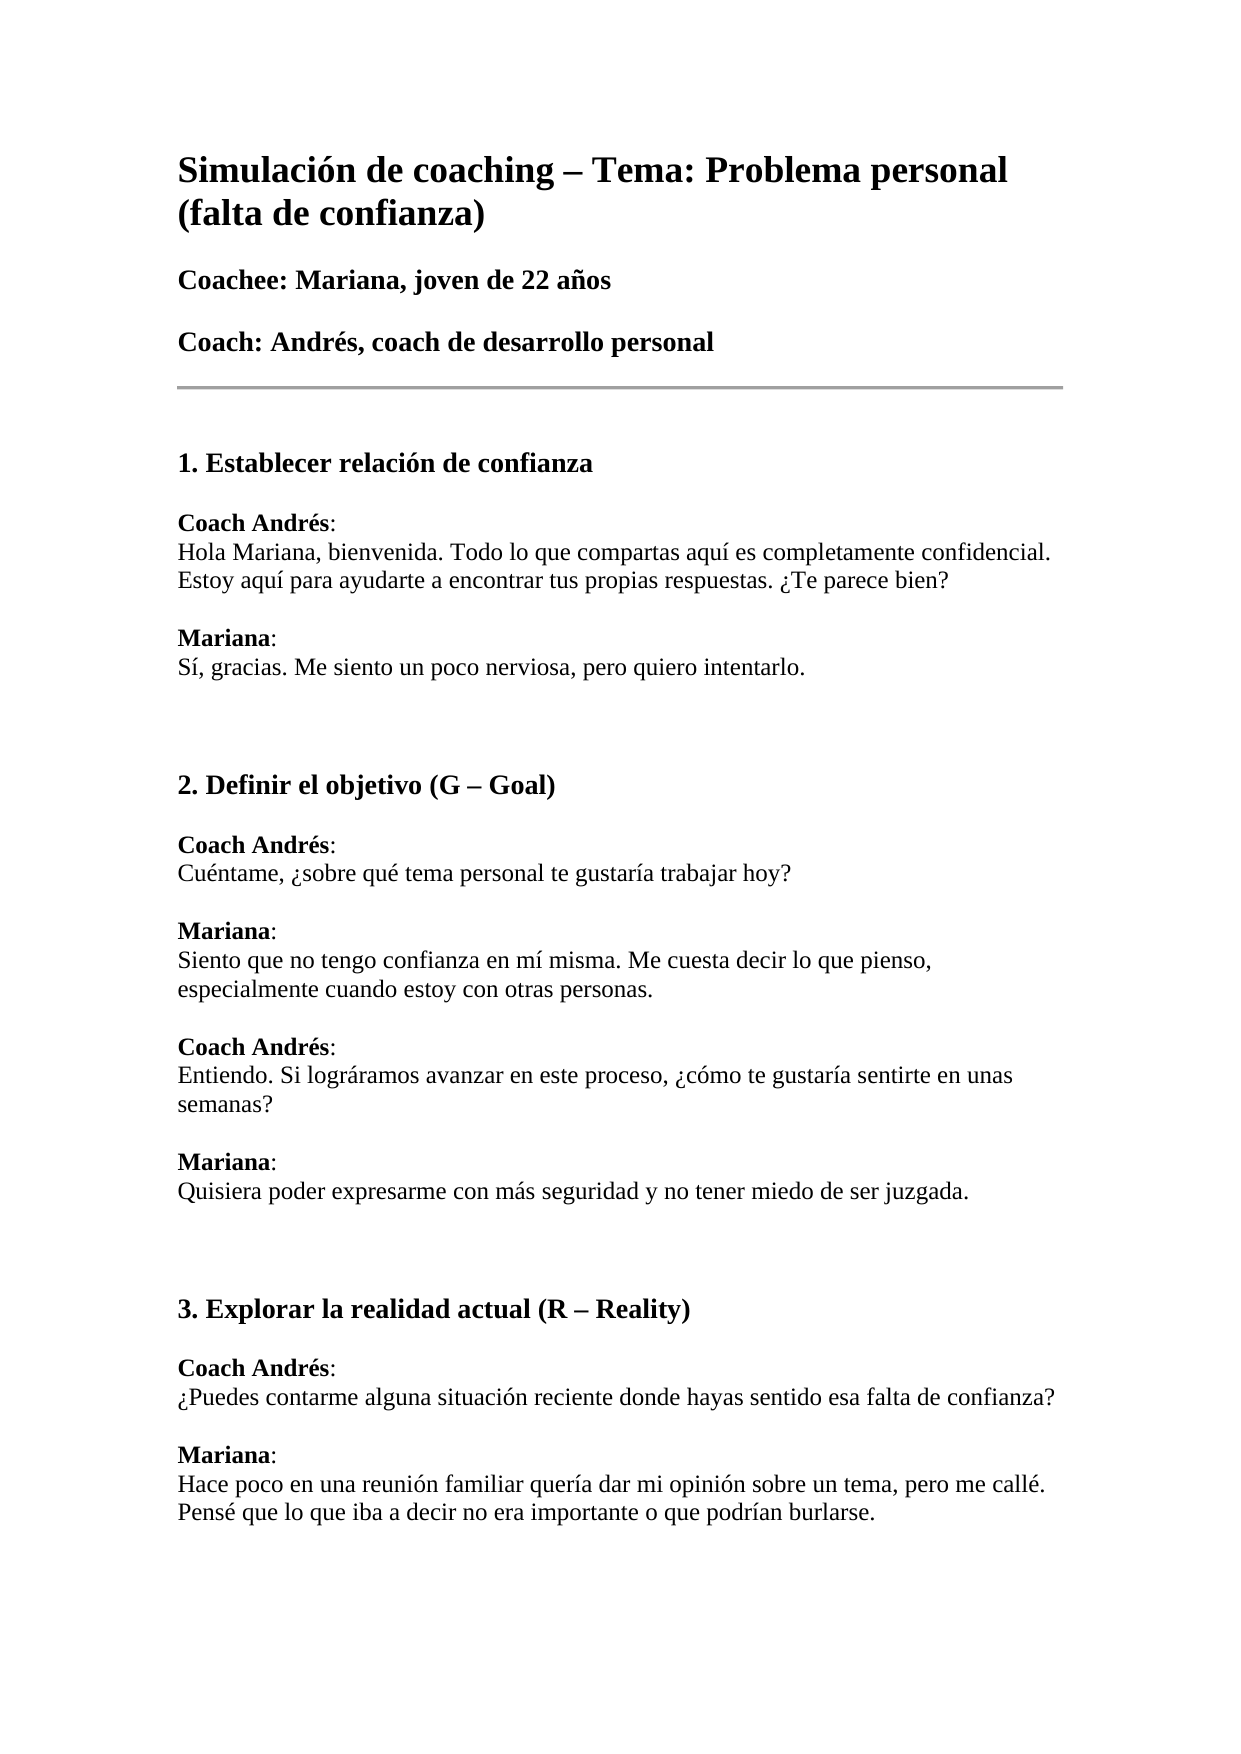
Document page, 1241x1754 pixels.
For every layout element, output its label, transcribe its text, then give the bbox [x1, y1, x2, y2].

text Coach Andrés: Cuéntame, ¿sobre qué tema personal te gustaría trabajar hoy? [177, 830, 1063, 887]
text Mariana: Quisiera poder expresarme con más seguridad y no tener miedo de ser juzgada. [177, 1147, 1063, 1205]
text Mariana: Hace poco en una reunión familiar quería dar mi opinión sobre un tema, pero me callé. Pensé que lo que iba a decir no era importante o que podrían burlarse. [177, 1440, 1063, 1526]
text Mariana: Siento que no tengo confianza en mí misma. Me cuesta decir lo que pienso, especialmente cuando estoy con otras personas. [177, 916, 1063, 1003]
text 3. Explorar la realidad actual (R – Reality) [177, 1292, 1063, 1324]
text Coach Andrés: ¿Puedes contarme alguna situación reciente donde hayas sentido esa falta de confianza? [177, 1353, 1063, 1411]
text 1. Establecer relación de confianza [177, 447, 1063, 479]
text Simulación de coaching – Tema: Problema personal (falta de confianza) [177, 148, 1063, 234]
text Coach Andrés: Hola Mariana, bienvenida. Todo lo que compartas aquí es completamente confidencial. Estoy aquí para ayudarte a encontrar tus propias respuestas. ¿Te parece bien? [177, 508, 1063, 594]
text Coach Andrés: Entiendo. Si lográramos avanzar en este proceso, ¿cómo te gustaría sentirte en unas semanas? [177, 1032, 1063, 1118]
text Coach: Andrés, coach de desarrollo personal [177, 324, 1063, 357]
text Mariana: Sí, gracias. Me siento un poco nerviosa, pero quiero intentarlo. [177, 623, 1063, 681]
text Coachee: Mariana, joven de 22 años [177, 263, 1063, 295]
text 2. Definir el objetivo (G – Goal) [177, 768, 1063, 801]
